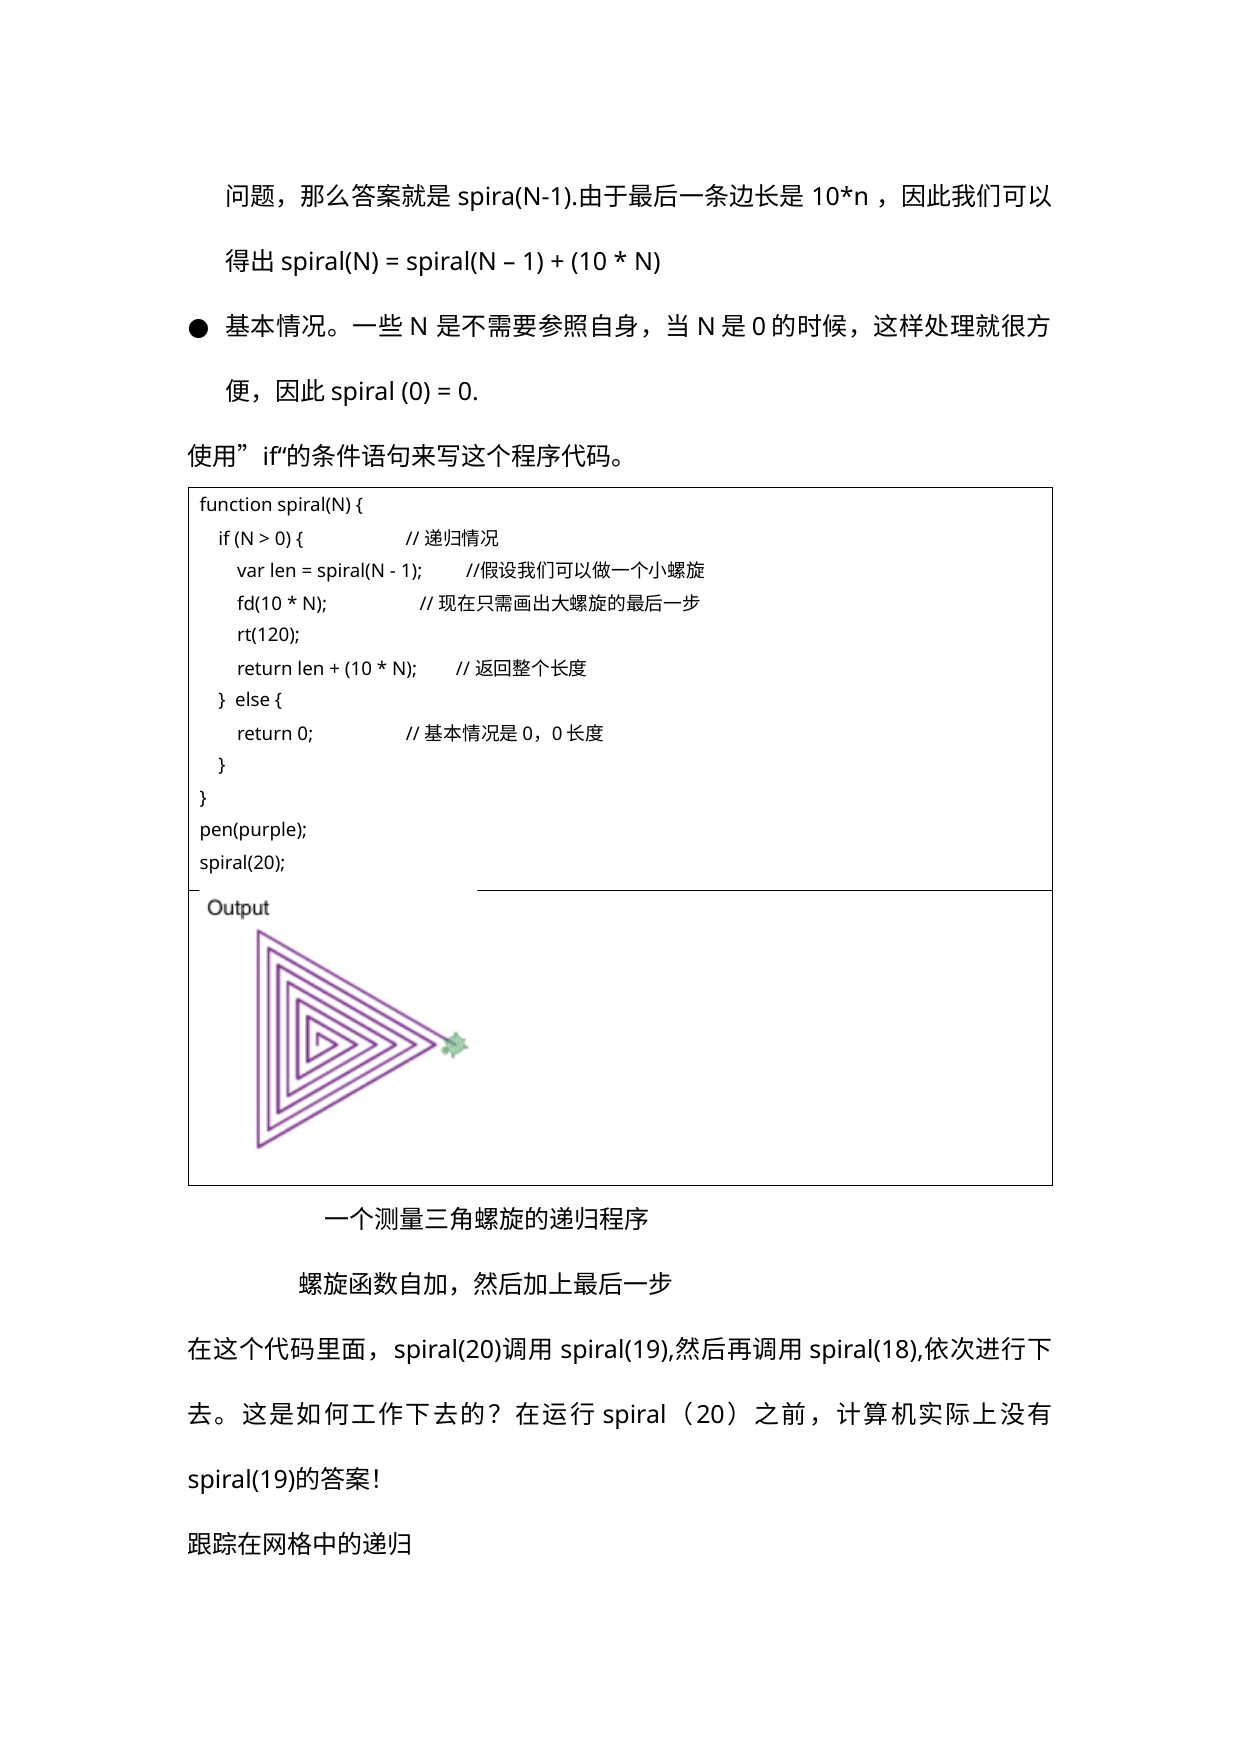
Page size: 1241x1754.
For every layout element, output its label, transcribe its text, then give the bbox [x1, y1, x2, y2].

list 基本情况。一些N 是不需要参照自身，当N是0的时候，这样处理就很方便，因此 spiral (0) = 0. [187, 292, 1053, 422]
text 在这个代码里面，spiral(20)调用 spiral(19),然后再调用spiral(18),依次进行下去。这是如何工作下去的？在运行spiral（20）之前，计算机实际上没有spiral(19)的答案！ [187, 1316, 1053, 1511]
table_header function spiral(N) { if (N > 0) { // 递归情况 var len = spiral(N - 1); //假设我们可以做一个小螺旋 fd(10 * N); // 现在只需画出大螺旋的最后一步 rt(120); return len + (10 * N); // 返回整个长度 } else { return 0; // 基本情况是0，0长度 } } pen(purple); spiral(20); [189, 488, 1052, 890]
text 一个测量三角螺旋的递归程序 [187, 1186, 1053, 1251]
picture [199, 890, 478, 1152]
list 递归情况。假设一个有N条边的螺旋，想象那个程序可以解决N-1条边的问题，那么答案就是spira(N-1).由于最后一条边长是 10*n ，因此我们可以得出 spiral(N) = spiral(N – 1) + (10 * N) [187, 162, 1053, 292]
text 螺旋函数自加，然后加上最后一步 [187, 1251, 1053, 1316]
table_cell [189, 891, 1052, 1184]
text 跟踪在网格中的递归 [187, 1511, 1053, 1576]
text 使用”if“的条件语句来写这个程序代码。 [187, 422, 1053, 487]
